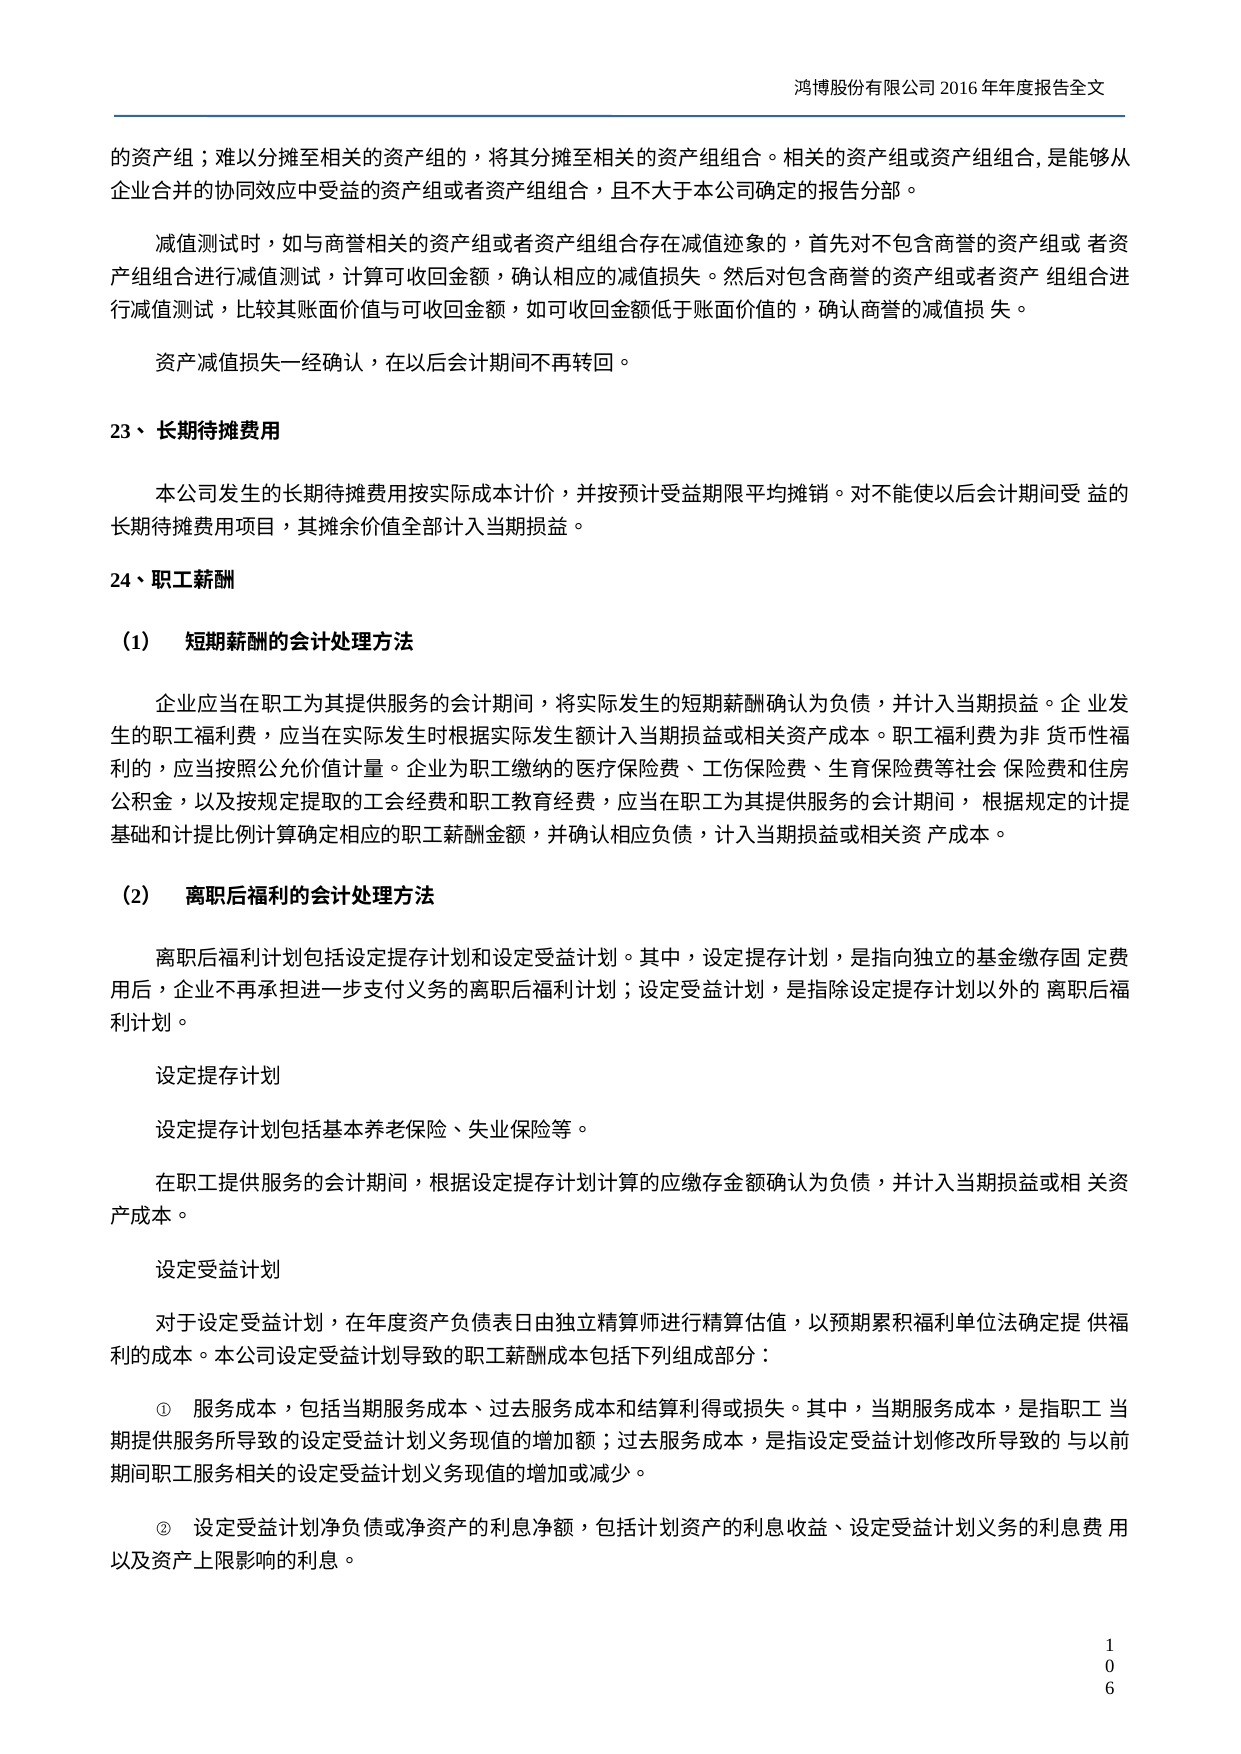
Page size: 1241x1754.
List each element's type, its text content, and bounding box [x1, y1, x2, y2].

text 资产减值损失一经确认，在以后会计期间不再转回。 [110, 344, 1131, 377]
text 设定提存计划 [110, 1058, 1131, 1090]
text 减值测试时，如与商誉相关的资产组或者资产组组合存在减值迹象的，首先对不包含商誉的资产组或 者资产组组合进行减值测试，计算可收回金额，确认相应的减值损失。然后对包含商誉的资产组或者资产 组组合进行减值测试，比较其账面价值与可收回金额，如可收回金额低于账面价值的，确认商誉的减值损 失。 [110, 225, 1131, 323]
text 离职后福利计划包括设定提存计划和设定受益计划。其中，设定提存计划，是指向独立的基金缴存固 定费用后，企业不再承担进一步支付义务的离职后福利计划；设定受益计划，是指除设定提存计划以外的 离职后福利计划。 [110, 939, 1131, 1037]
text 企业应当在职工为其提供服务的会计期间，将实际发生的短期薪酬确认为负债，并计入当期损益。企 业发生的职工福利费，应当在实际发生时根据实际发生额计入当期损益或相关资产成本。职工福利费为非 货币性福利的，应当按照公允价值计量。企业为职工缴纳的医疗保险费、工伤保险费、生育保险费等社会 保险费和住房公积金，以及按规定提取的工会经费和职工教育经费，应当在职工为其提供服务的会计期间， 根据规定的计提基础和计提比例计算确定相应的职工薪酬金额，并确认相应负债，计入当期损益或相关资 产成本。 [110, 685, 1131, 848]
list 服务成本，包括当期服务成本、过去服务成本和结算利得或损失。其中，当期服务成本，是指职工 当期提供服务所导致的设定受益计划义务现值的增加额；过去服务成本，是指设定受益计划修改所导致的 与以前期间职工服务相关的设定受益计划义务现值的增加或减少。 [110, 1390, 1131, 1488]
text 设定提存计划包括基本养老保险、失业保险等。 [110, 1111, 1131, 1143]
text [110, 139, 1131, 204]
text （2） 离职后福利的会计处理方法 [110, 878, 1131, 910]
text 在职工提供服务的会计期间，根据设定提存计划计算的应缴存金额确认为负债，并计入当期损益或相 关资产成本。 [110, 1164, 1131, 1230]
text （1） 短期薪酬的会计处理方法 [110, 623, 1131, 656]
text 对于设定受益计划，在年度资产负债表日由独立精算师进行精算估值，以预期累积福利单位法确定提 供福利的成本。本公司设定受益计划导致的职工薪酬成本包括下列组成部分： [110, 1304, 1131, 1369]
text 23、 长期待摊费用 [110, 417, 1131, 445]
list 设定受益计划净负债或净资产的利息净额，包括计划资产的利息收益、设定受益计划义务的利息费 用以及资产上限影响的利息。 [110, 1509, 1131, 1575]
text 24、职工薪酬 [110, 562, 1131, 594]
text 设定受益计划 [110, 1251, 1131, 1284]
text 本公司发生的长期待摊费用按实际成本计价，并按预计受益期限平均摊销。对不能使以后会计期间受 益的长期待摊费用项目，其摊余价值全部计入当期损益。 [110, 476, 1131, 541]
